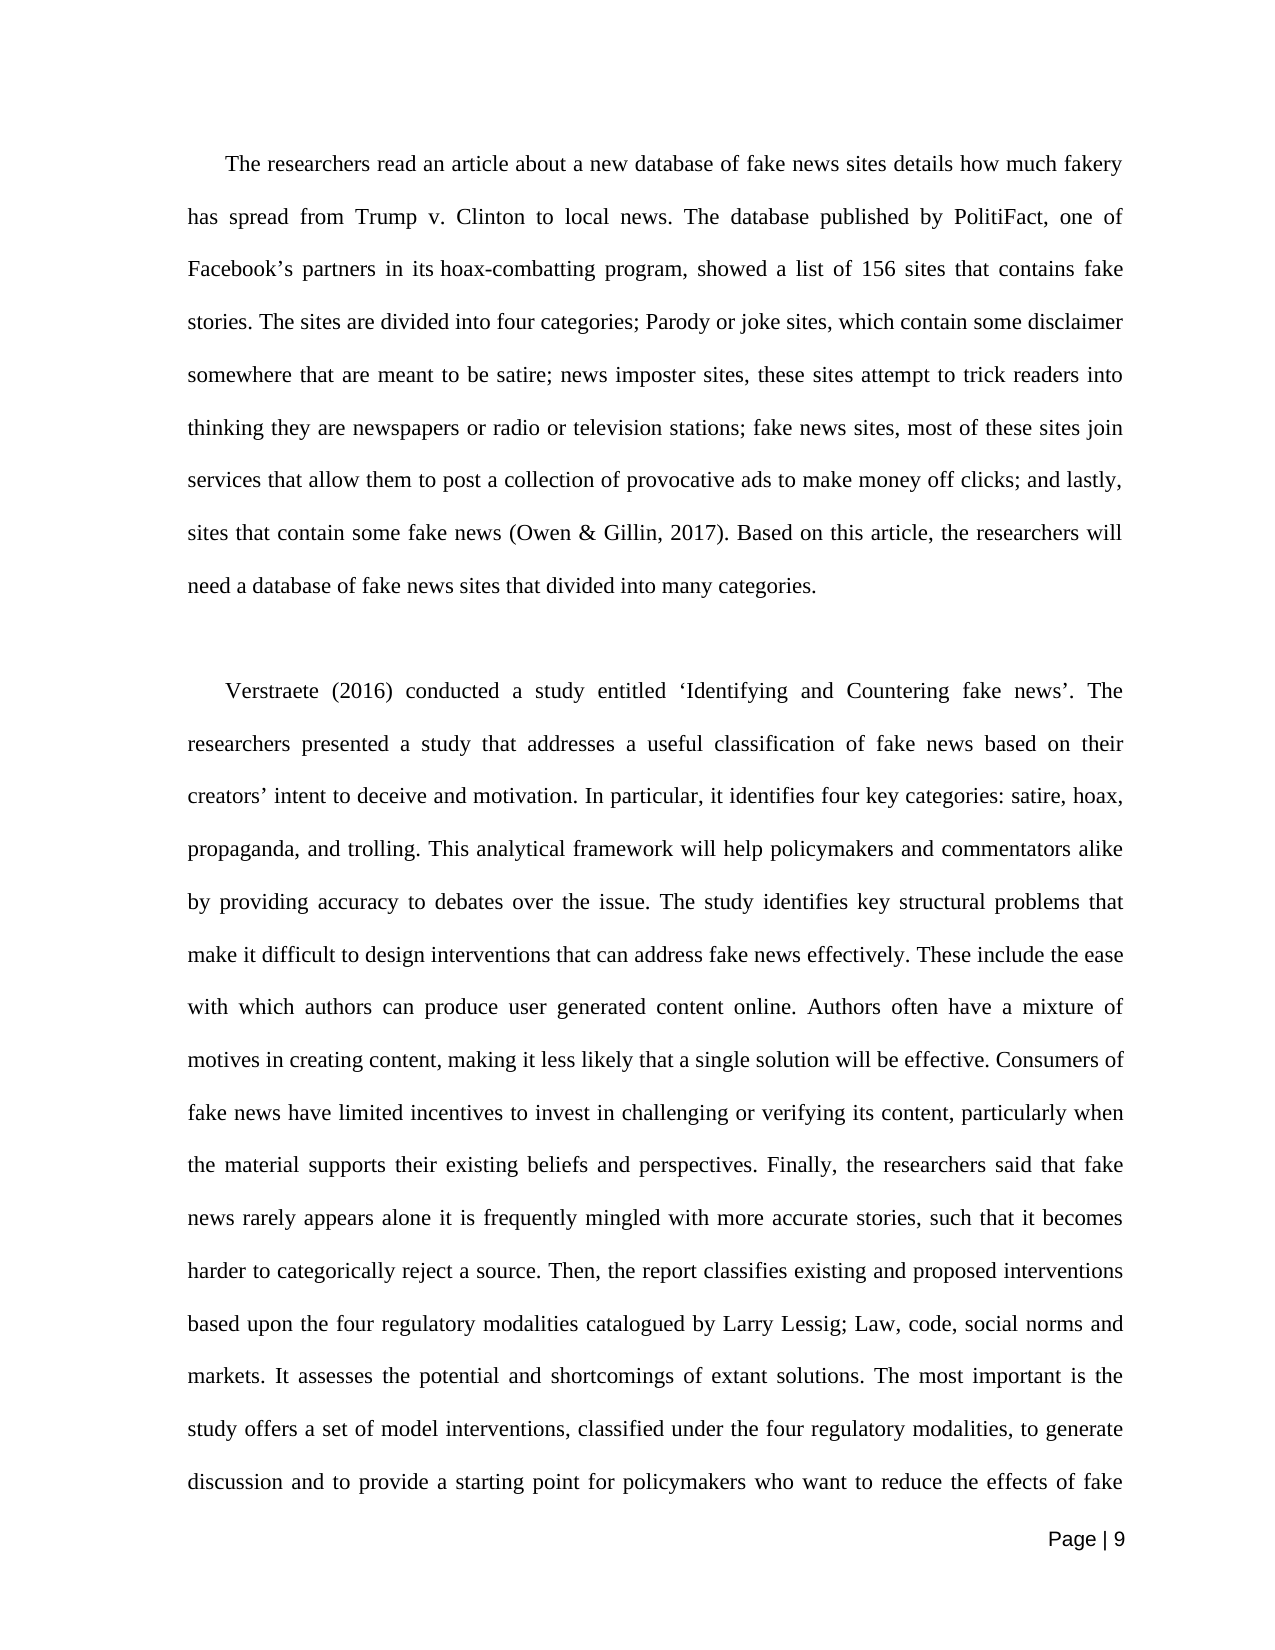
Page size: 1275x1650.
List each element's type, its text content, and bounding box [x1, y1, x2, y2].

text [187, 677, 1125, 1494]
text The researchers read an article about a new database of fake news sites details how much fakery has spread from Trump v. Clinton to local news. The database published by PolitiFact, one of Facebook’s partners in its hoax-combatting program, showed a list of 156 sites that contains fake stories. The sites are divided into four categories; Parody or joke sites, which contain some disclaimer somewhere that are meant to be satire; news imposter sites, these sites attempt to trick readers into thinking they are newspapers or radio or television stations; fake news sites, most of these sites join services that allow them to post a collection of provocative ads to make money off clicks; and lastly, sites that contain some fake news (Owen & Gillin, 2017). Based on this article, the researchers will need a database of fake news sites that divided into many categories. [187, 150, 1125, 598]
